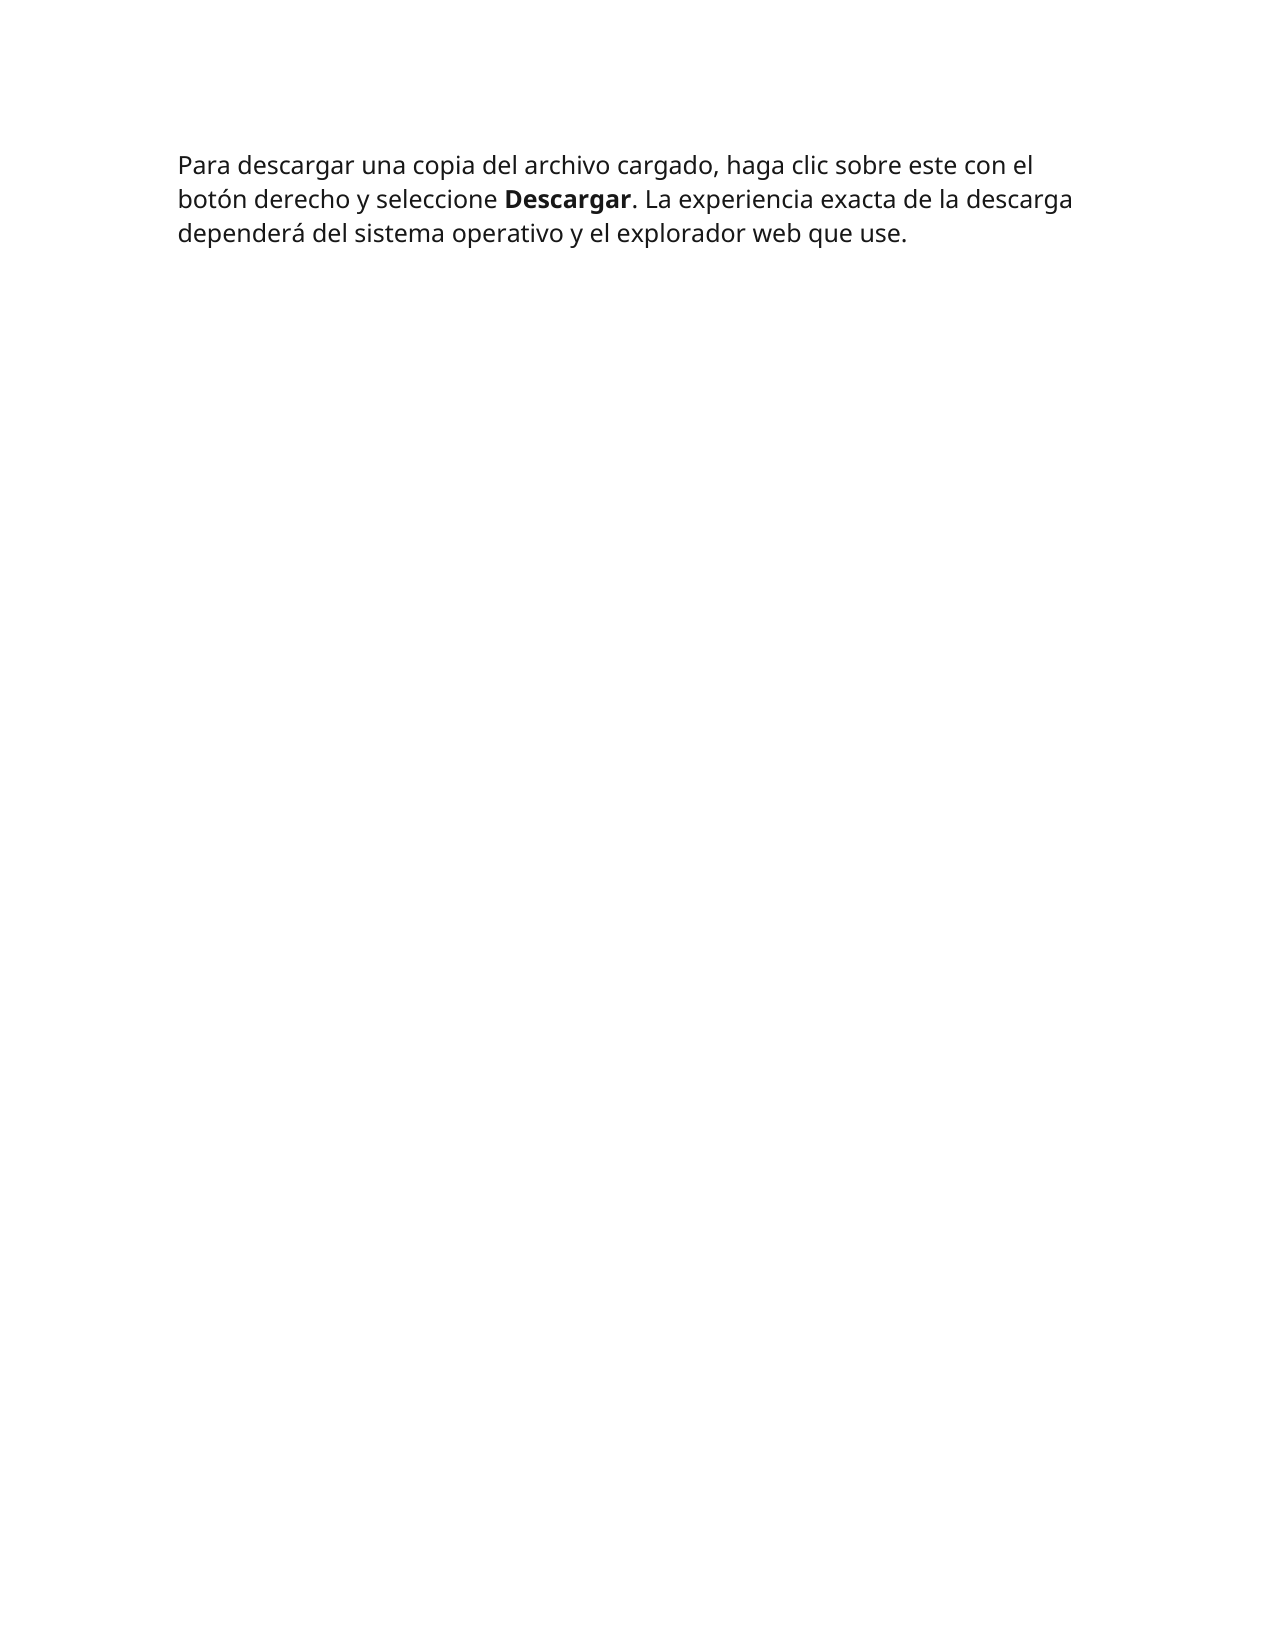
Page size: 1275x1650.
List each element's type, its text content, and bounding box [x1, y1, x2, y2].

text Para descargar una copia del archivo cargado, haga clic sobre este con el botón derecho y seleccione Descargar. La experiencia exacta de la descarga dependerá del sistema operativo y el explorador web que use. [177, 148, 1098, 250]
